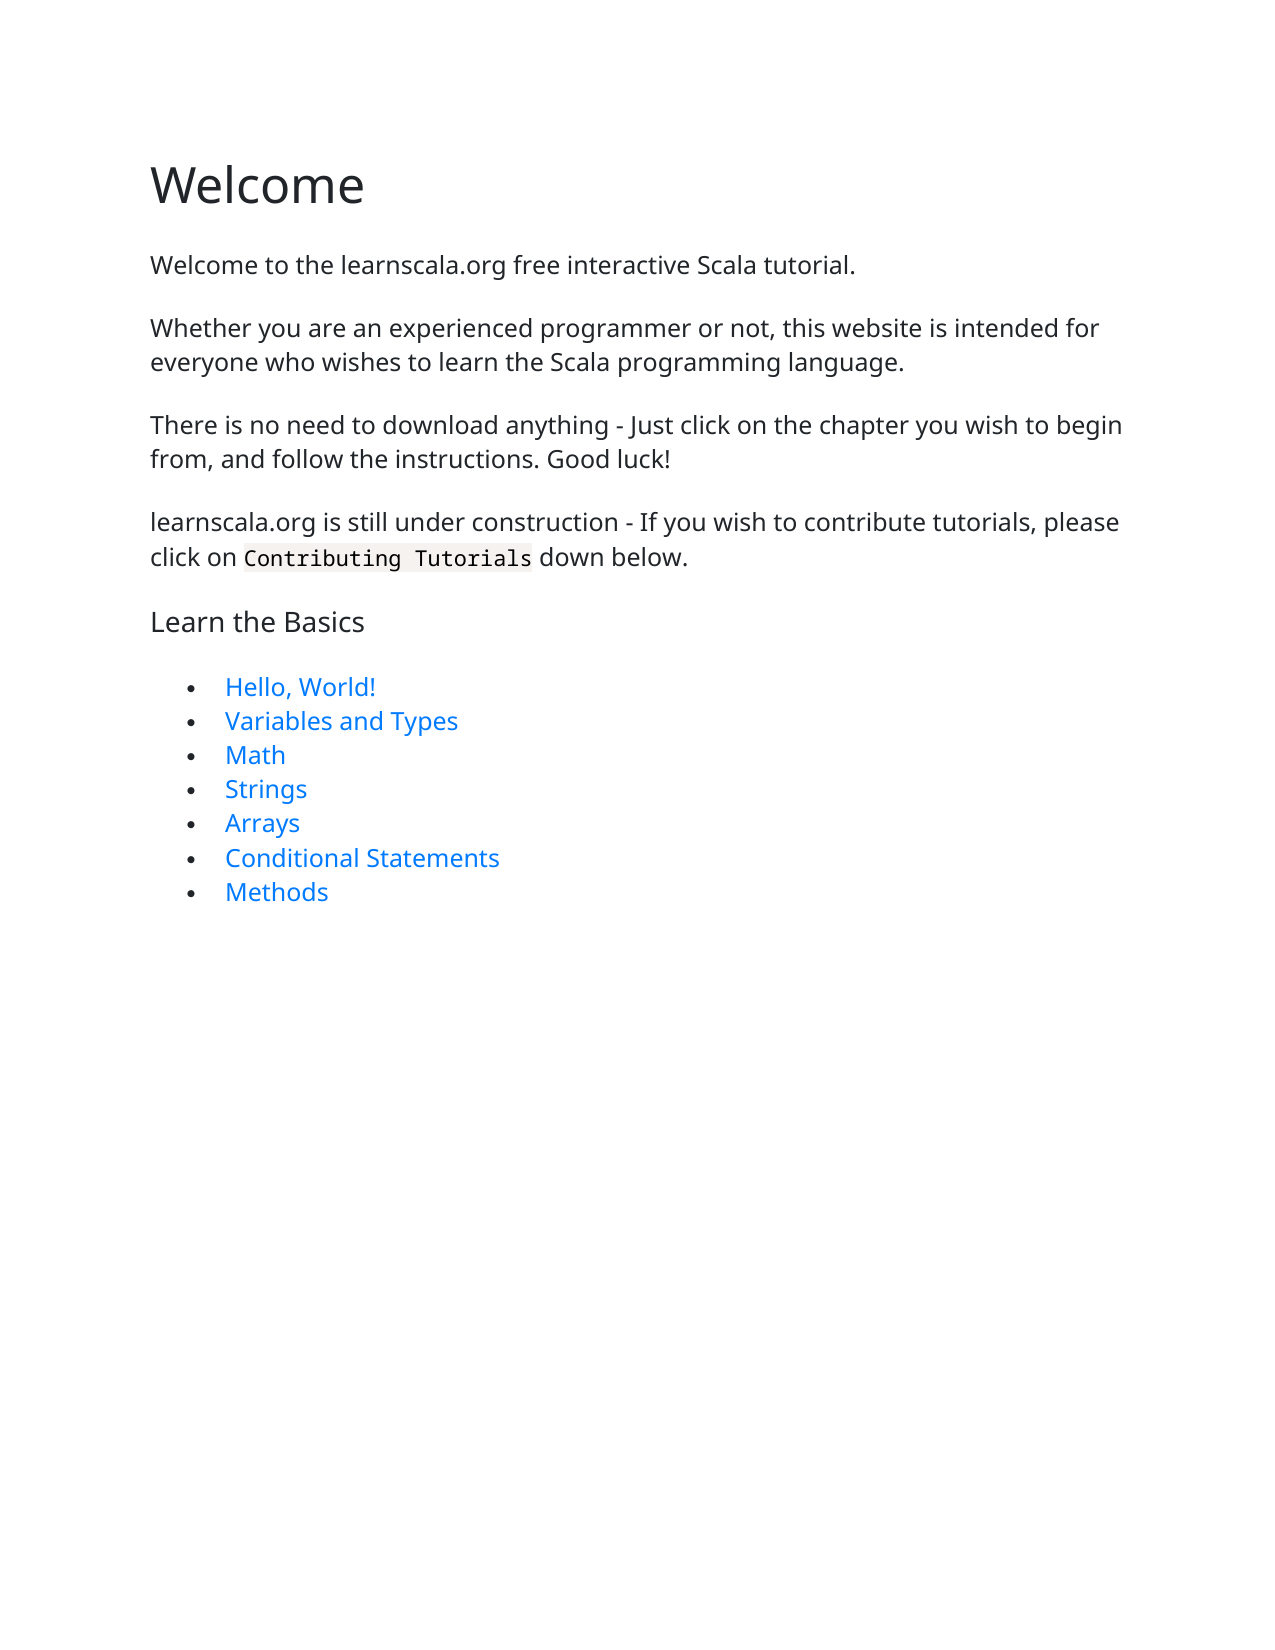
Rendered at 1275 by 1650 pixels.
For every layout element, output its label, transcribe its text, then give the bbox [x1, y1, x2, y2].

list Arrays [187, 806, 1125, 840]
list Hello, World! [187, 670, 1125, 704]
text learnscala.org is still under construction - If you wish to contribute tutorials, please click on Contributing Tutorials down below. [150, 505, 1125, 573]
list Math [187, 738, 1125, 772]
text Learn the Basics [150, 602, 1125, 641]
text Welcome [150, 150, 1125, 218]
text There is no need to download anything - Just click on the chapter you wish to begin from, and follow the instructions. Good luck! [150, 408, 1125, 476]
list Conditional Statements [187, 840, 1125, 874]
text Whether you are an experienced programmer or not, this website is intended for everyone who wishes to learn the Scala programming language. [150, 311, 1125, 379]
text Welcome to the learnscala.org free interactive Scala tutorial. [150, 247, 1125, 281]
list Variables and Types [187, 704, 1125, 738]
list Methods [187, 874, 1125, 908]
list Strings [187, 772, 1125, 806]
